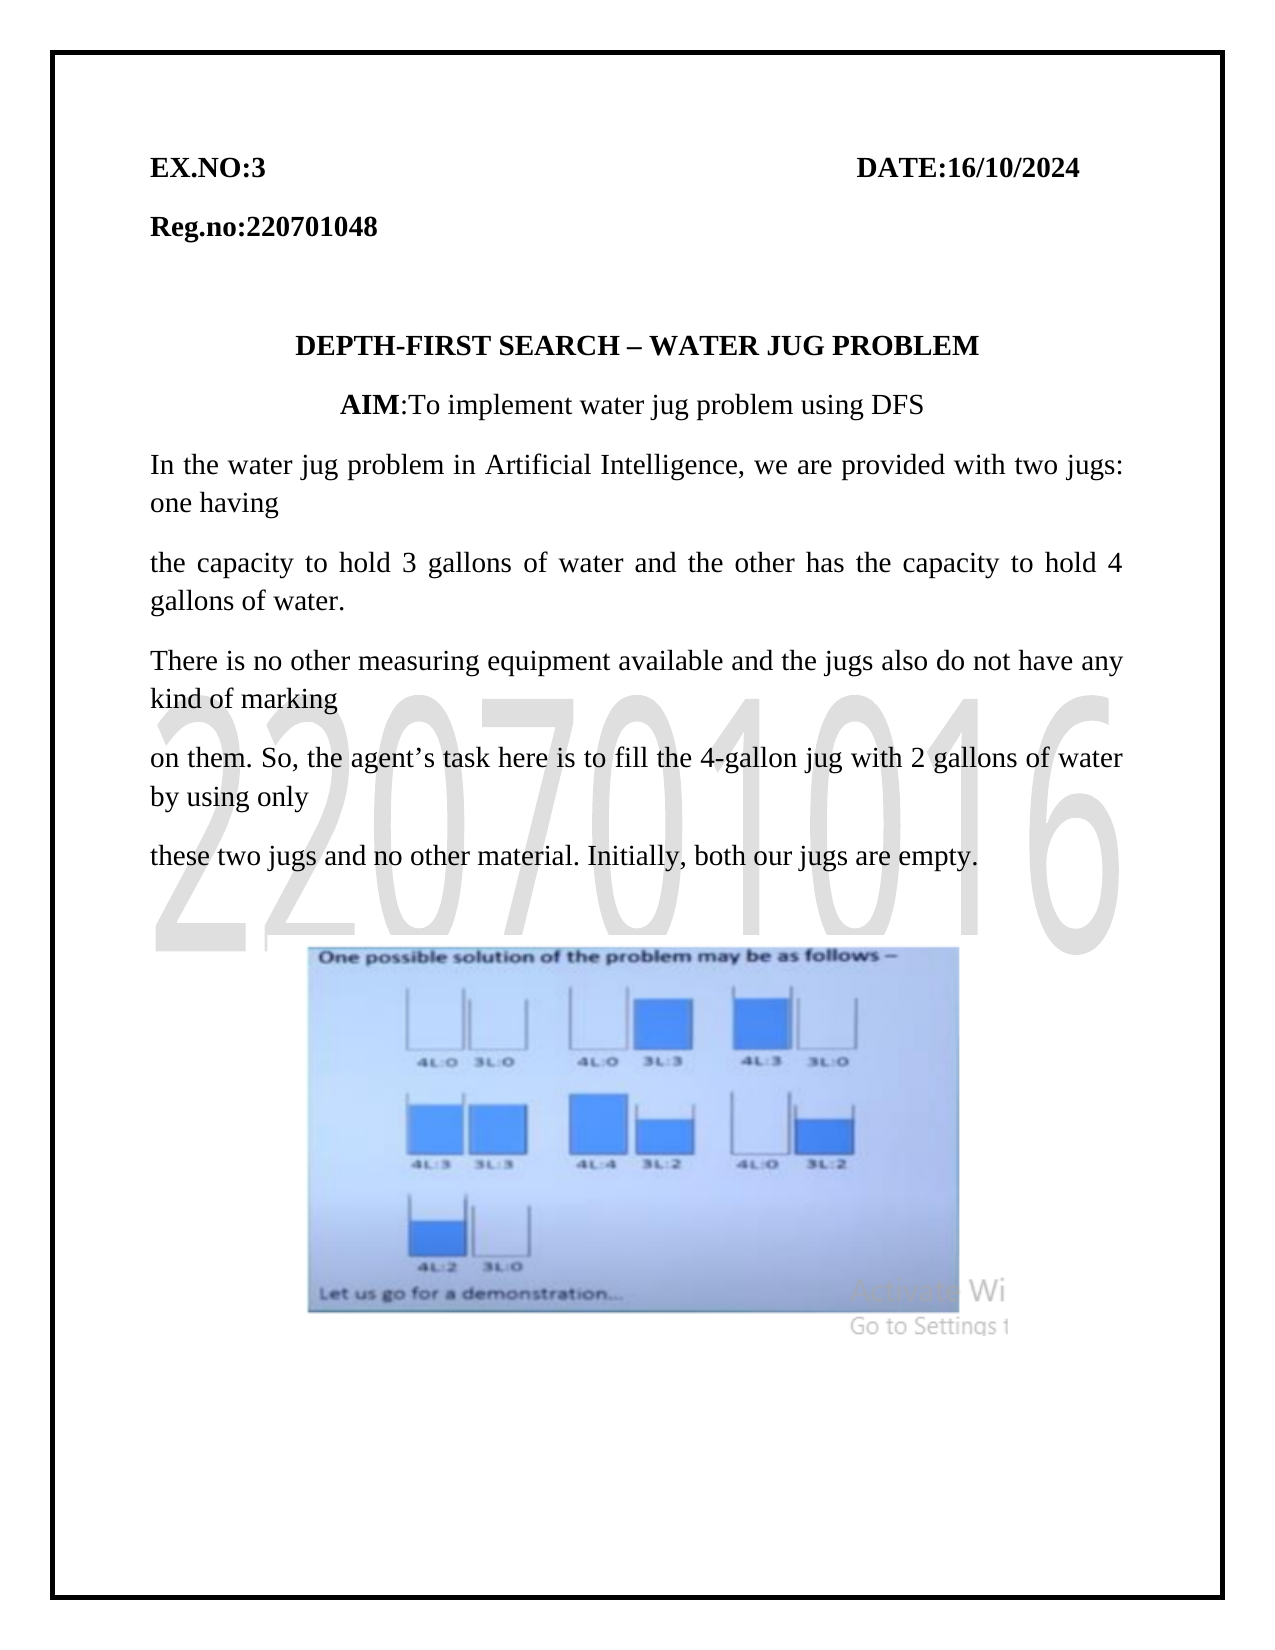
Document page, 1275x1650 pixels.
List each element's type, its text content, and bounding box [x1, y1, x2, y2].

text EX.NO:3 DATE:16/10/2024 [150, 150, 1125, 183]
text on them. So, the agent’s task here is to fill the 4-gallon jug with 2 gallons of water by using only [150, 741, 1125, 813]
text Reg.no:220701048 [150, 209, 1125, 243]
text these two jugs and no other material. Initially, both our jugs are empty. [150, 838, 1125, 872]
text AIM:To implement water jug problem using DFS [150, 387, 1125, 421]
text There is no other measuring equipment available and the jugs also do not have any kind of marking [150, 643, 1125, 715]
text the capacity to hold 3 gallons of water and the other has the capacity to hold 4 gallons of water. [150, 545, 1125, 617]
text DEPTH-FIRST SEARCH – WATER JUG PROBLEM [150, 328, 1125, 362]
picture [267, 935, 1008, 1336]
text In the water jug problem in Artificial Intelligence, we are provided with two jugs: one having [150, 447, 1125, 519]
